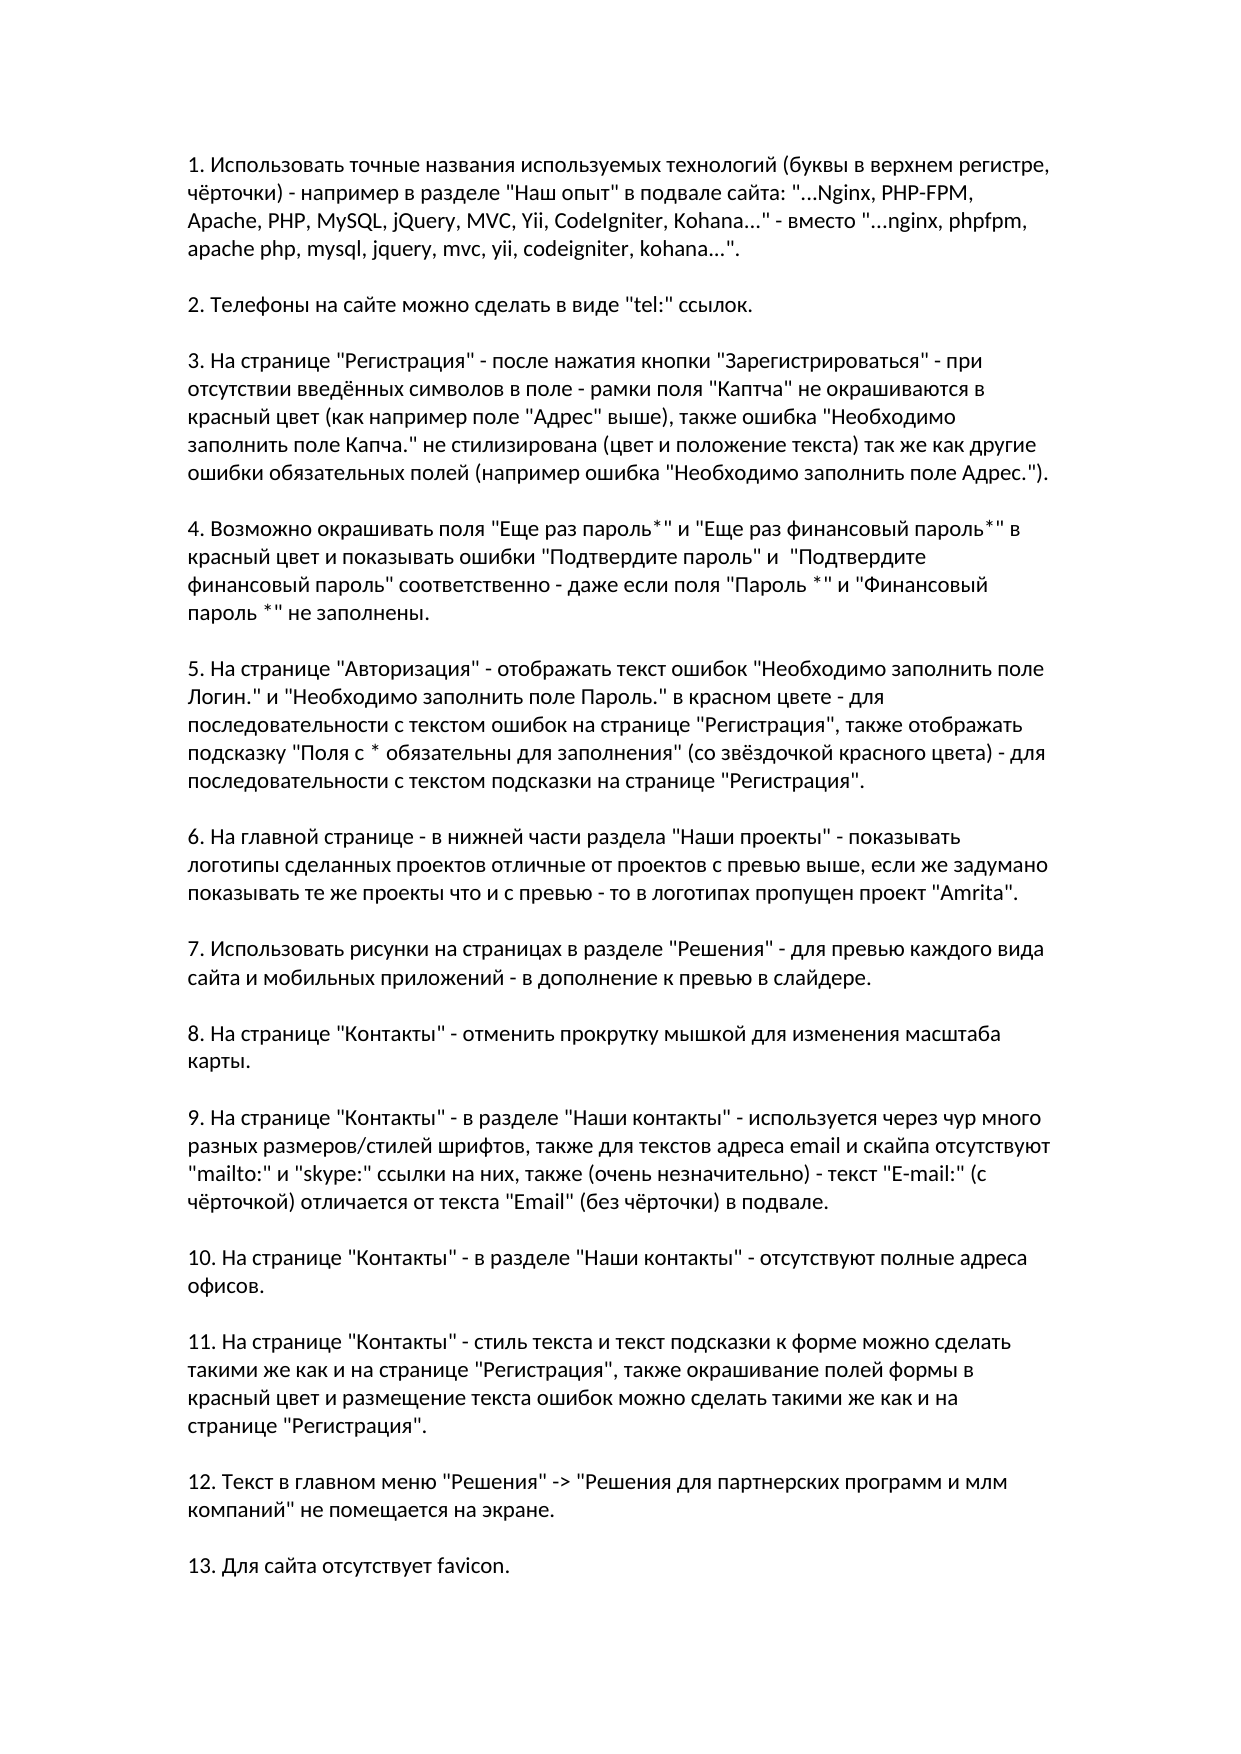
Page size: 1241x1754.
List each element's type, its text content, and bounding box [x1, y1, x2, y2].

list Телефоны на сайте можно сделать в виде "tel:" ссылок. [187, 290, 1053, 318]
list На странице "Контакты" - в разделе "Наши контакты" - отсутствуют полные адреса офисов. [187, 1243, 1053, 1299]
list Текст в главном меню "Решения" -> "Решения для партнерских программ и млм компаний" не помещается на экране. [187, 1467, 1053, 1523]
list Использовать точные названия используемых технологий (буквы в верхнем регистре, чёрточки) - например в разделе "Наш опыт" в подвале сайта: "...Nginx, PHP-FPM, Apache, PHP, MySQL, jQuery, MVC, Yii, CodeIgniter, Kohana..." - вместо "...nginx, phpfpm, apache php, mysql, jquery, mvc, yii, codeigniter, kohana...". [187, 150, 1053, 262]
list На странице "Контакты" - стиль текста и текст подсказки к форме можно сделать такими же как и на странице "Регистрация", также окрашивание полей формы в красный цвет и размещение текста ошибок можно сделать такими же как и на странице "Регистрация". [187, 1327, 1053, 1439]
list На странице "Контакты" - в разделе "Наши контакты" - используется через чур много разных размеров/стилей шрифтов, также для текстов адреса email и скайпа отсутствуют "mailto:" и "skype:" ссылки на них, также (очень незначительно) - текст "E-mail:" (с чёрточкой) отличается от текста "Email" (без чёрточки) в подвале. [187, 1103, 1053, 1215]
list Для сайта отсутствует favicon. [187, 1551, 1053, 1579]
list Использовать рисунки на страницах в разделе "Решения" - для превью каждого вида сайта и мобильных приложений - в дополнение к превью в слайдере. [187, 934, 1053, 991]
list На странице "Авторизация" - отображать текст ошибок "Необходимо заполнить поле Логин." и "Необходимо заполнить поле Пароль." в красном цвете - для последовательности с текстом ошибок на странице "Регистрация", также отображать подсказку "Поля с * обязательны для заполнения" (со звёздочкой красного цвета) - для последовательности с текстом подсказки на странице "Регистрация". [187, 654, 1053, 794]
list На главной странице - в нижней части раздела "Наши проекты" - показывать логотипы сделанных проектов отличные от проектов с превью выше, если же задумано показывать те же проекты что и с превью - то в логотипах пропущен проект "Amrita". [187, 822, 1053, 907]
list Возможно окрашивать поля "Еще раз пароль*" и "Еще раз финансовый пароль*" в красный цвет и показывать ошибки "Подтвердите пароль" и "Подтвердите финансовый пароль" соответственно - даже если поля "Пароль *" и "Финансовый пароль *" не заполнены. [187, 514, 1053, 626]
list На странице "Контакты" - отменить прокрутку мышкой для изменения масштаба карты. [187, 1019, 1053, 1075]
list На странице "Регистрация" - после нажатия кнопки "Зарегистрироваться" - при отсутствии введённых символов в поле - рамки поля "Каптча" не окрашиваются в красный цвет (как например поле "Адрес" выше), также ошибка "Необходимо заполнить поле Капча." не стилизирована (цвет и положение текста) так же как другие ошибки обязательных полей (например ошибка "Необходимо заполнить поле Адрес."). [187, 346, 1053, 486]
